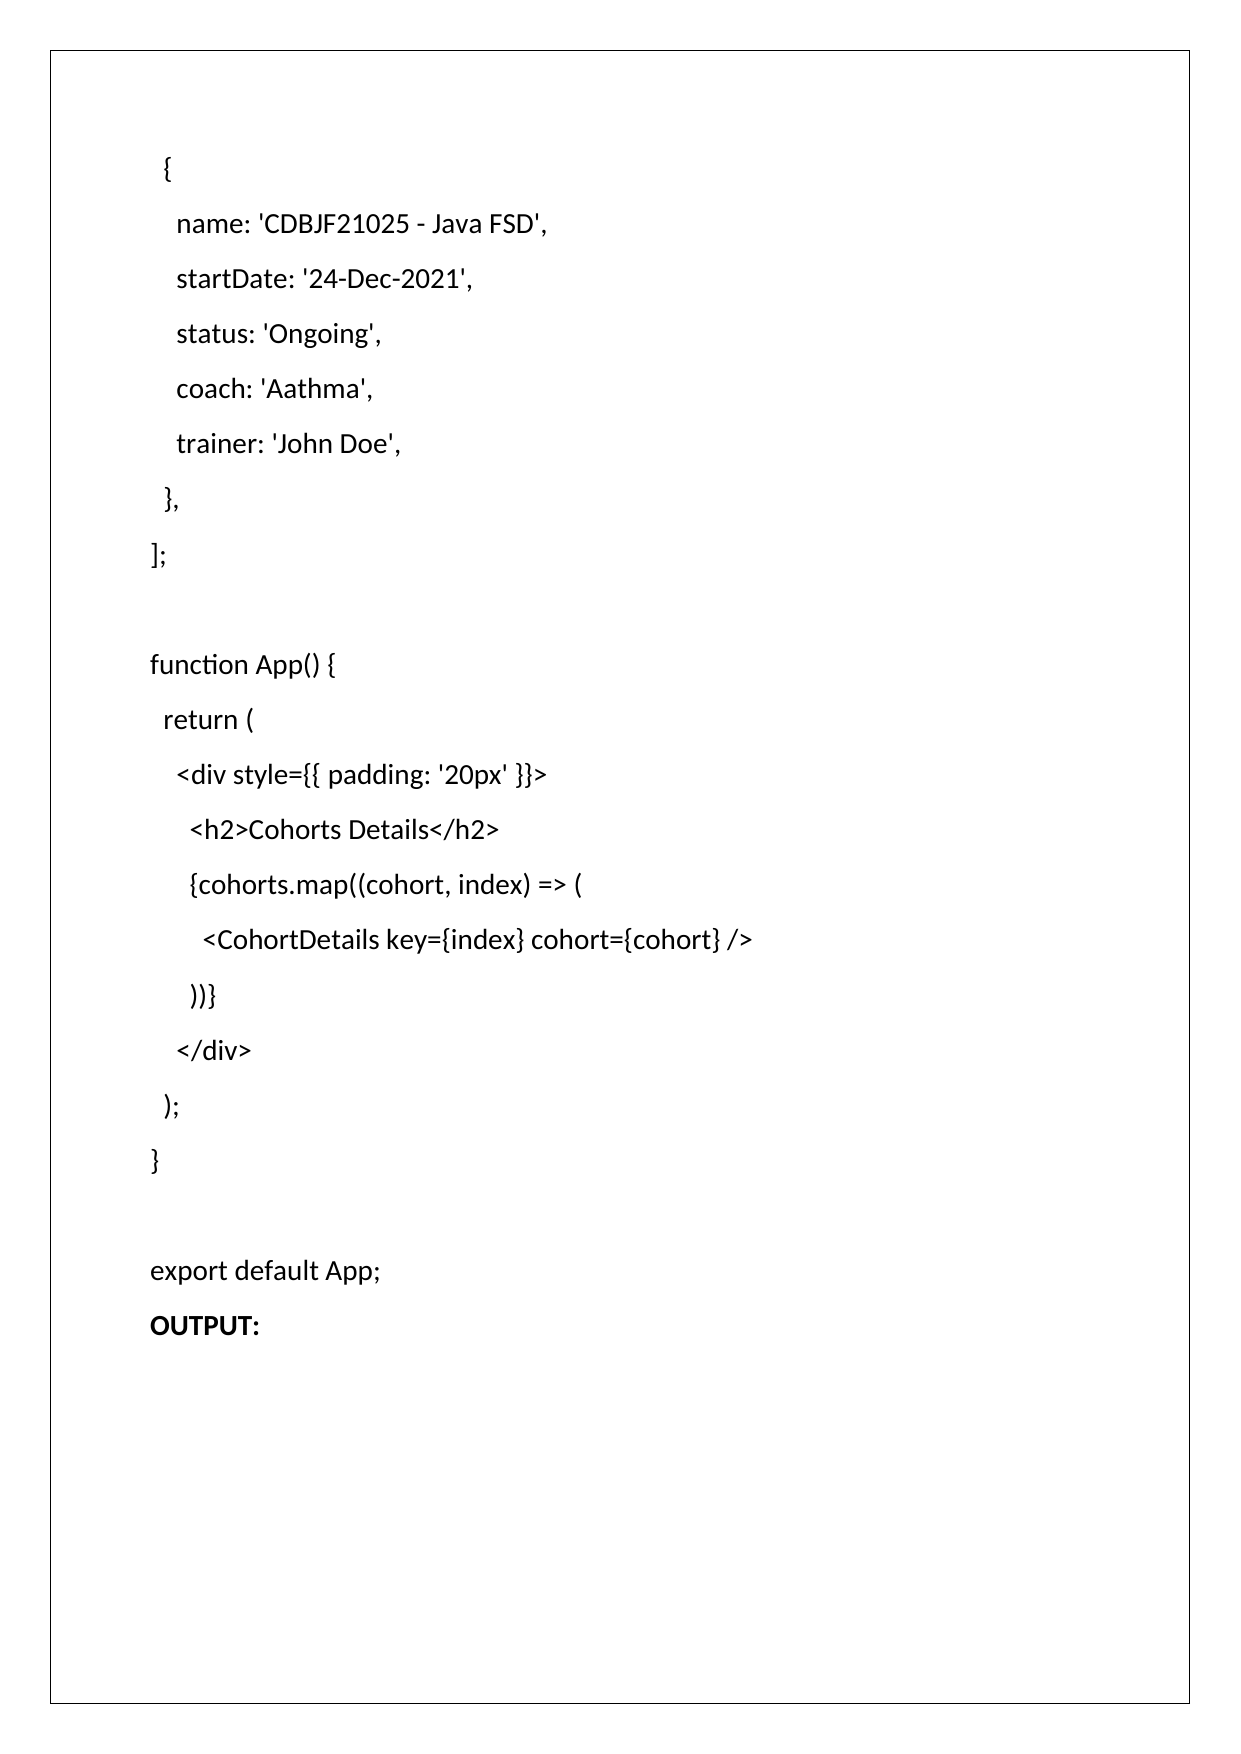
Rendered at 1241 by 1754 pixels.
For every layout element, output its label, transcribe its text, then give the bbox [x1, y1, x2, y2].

text {cohorts.map((cohort, index) => ( [150, 866, 1090, 902]
text return ( [150, 701, 1090, 737]
text </div> [150, 1032, 1090, 1067]
text trainer: 'John Doe', [150, 426, 1090, 461]
text OUTPUT: [150, 1307, 1090, 1343]
text startDate: '24-Dec-2021', [150, 260, 1090, 296]
text { [150, 150, 1090, 186]
text <CohortDetails key={index} cohort={cohort} /> [150, 921, 1090, 957]
text } [150, 1142, 1090, 1177]
text status: 'Ongoing', [150, 315, 1090, 351]
text <h2>Cohorts Details</h2> [150, 811, 1090, 847]
text coach: 'Aathma', [150, 370, 1090, 406]
text function App() { [150, 646, 1090, 682]
text }, [150, 481, 1090, 516]
text ))} [150, 977, 1090, 1012]
text export default App; [150, 1252, 1090, 1288]
text ]; [150, 536, 1090, 571]
text <div style={{ padding: '20px' }}> [150, 756, 1090, 792]
text name: 'CDBJF21025 - Java FSD', [150, 205, 1090, 241]
text ); [150, 1087, 1090, 1122]
